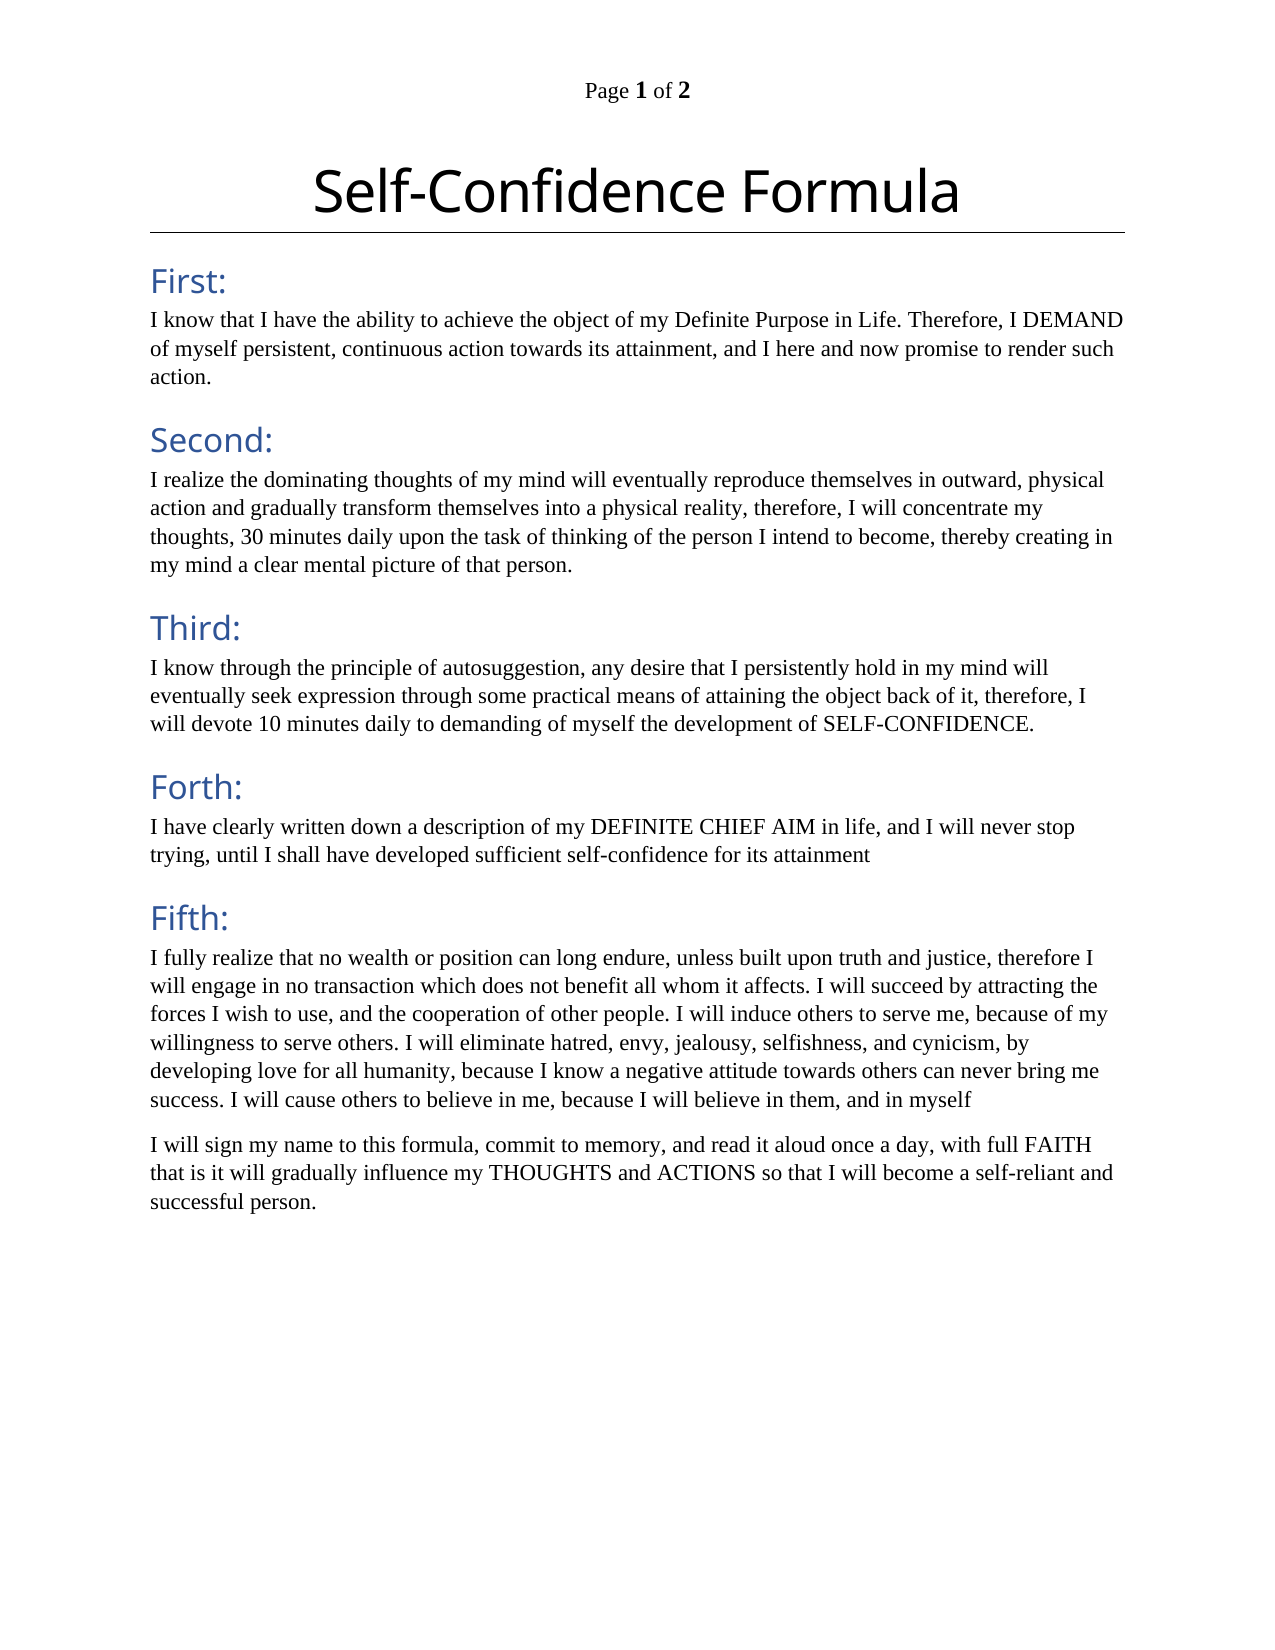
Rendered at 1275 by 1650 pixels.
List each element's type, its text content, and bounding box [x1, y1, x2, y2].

text I fully realize that no wealth or position can long endure, unless built upon truth and justice, therefore I will engage in no transaction which does not benefit all whom it affects. I will succeed by attracting the forces I wish to use, and the cooperation of other people. I will induce others to serve me, because of my willingness to serve others. I will eliminate hatred, envy, jealousy, selfishness, and cynicism, by developing love for all humanity, because I know a negative attitude towards others can never bring me success. I will cause others to believe in me, because I will believe in them, and in myself [150, 944, 1125, 1112]
text I realize the dominating thoughts of my mind will eventually reproduce themselves in outward, physical action and gradually transform themselves into a physical reality, therefore, I will concentrate my thoughts, 30 minutes daily upon the task of thinking of the person I intend to become, thereby creating in my mind a clear mental picture of that person. [150, 466, 1125, 577]
subtitle Second: [150, 417, 1125, 462]
subtitle Third: [150, 604, 1125, 650]
text I have clearly written down a description of my DEFINITE CHIEF AIM in life, and I will never stop trying, until I shall have developed sufficient self-confidence for its attainment [150, 813, 1125, 868]
subtitle First: [150, 258, 1125, 303]
text I know that I have the ability to achieve the object of my Definite Purpose in Life. Therefore, I DEMAND of myself persistent, continuous action towards its attainment, and I here and now promise to render such action. [150, 307, 1125, 390]
subtitle Forth: [150, 764, 1125, 809]
title Self-Confidence Formula [150, 150, 1125, 232]
subtitle Fifth: [150, 895, 1125, 940]
text I know through the principle of autosuggestion, any desire that I persistently hold in my mind will eventually seek expression through some practical means of attaining the object back of it, therefore, I will devote 10 minutes daily to demanding of myself the development of SELF-CONFIDENCE. [150, 653, 1125, 737]
text I will sign my name to this formula, commit to memory, and read it aloud once a day, with full FAITH that is it will gradually influence my THOUGHTS and ACTIONS so that I will become a self-reliant and successful person. [150, 1131, 1125, 1214]
